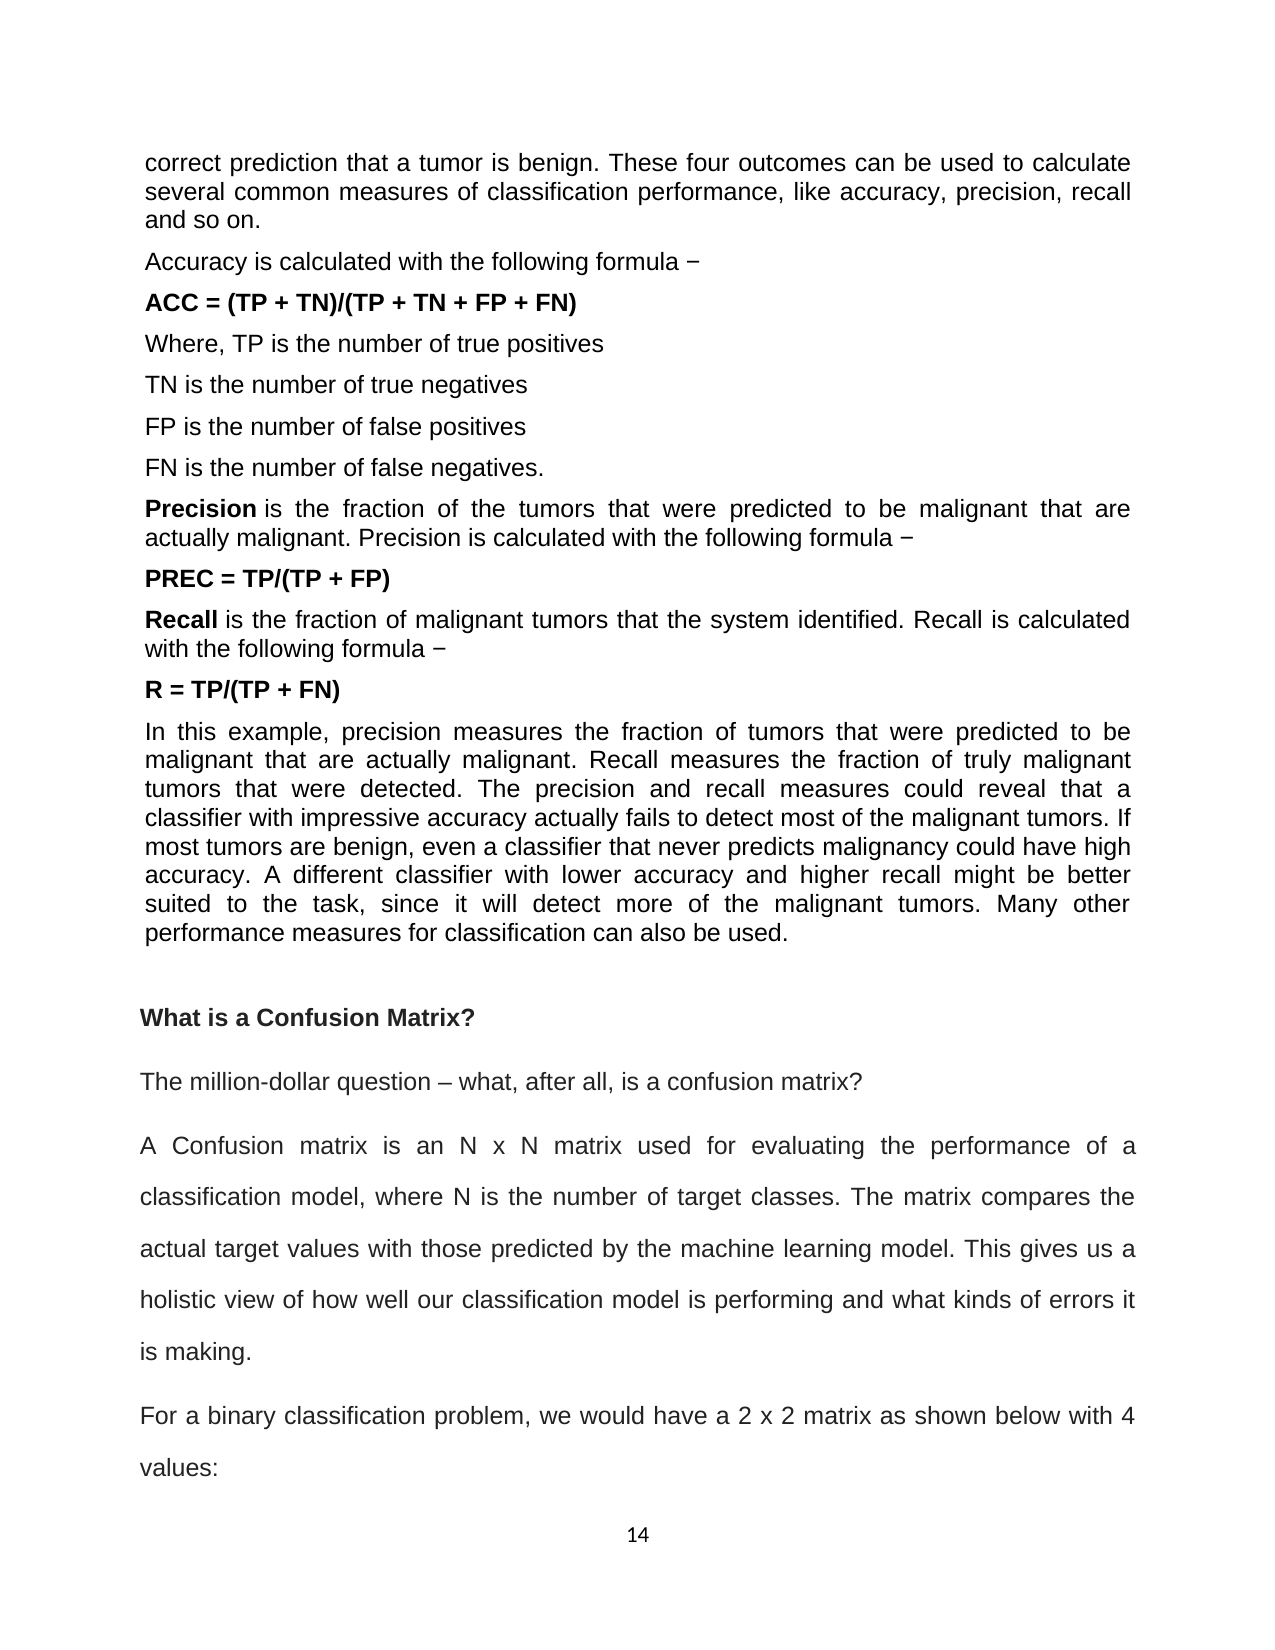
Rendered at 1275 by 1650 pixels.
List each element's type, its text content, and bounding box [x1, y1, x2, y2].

text FN is the number of false negatives. [144, 453, 1132, 482]
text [144, 148, 1132, 234]
text For a binary classification problem, we would have a 2 x 2 matrix as shown below with 4 values: [139, 1378, 1137, 1481]
text In this example, precision measures the fraction of tumors that were predicted to be malignant that are actually malignant. Recall measures the fraction of truly malignant tumors that were detected. The precision and recall measures could reveal that a classifier with impressive accuracy actually fails to detect most of the malignant tumors. If most tumors are benign, even a classifier that never predicts malignancy could have high accuracy. A different classifier with lower accuracy and higher recall might be better suited to the task, since it will detect more of the malignant tumors. Many other performance measures for classification can also be used. [144, 717, 1132, 947]
text Recall is the fraction of malignant tumors that the system identified. Recall is calculated with the following formula − [144, 605, 1132, 663]
text TN is the number of true negatives [144, 370, 1132, 399]
text FP is the number of false positives [144, 412, 1132, 440]
text Precision is the fraction of the tumors that were predicted to be malignant that are actually malignant. Precision is calculated with the following formula − [144, 494, 1132, 552]
text PREC = TP/(TP + FP) [144, 564, 1132, 593]
subtitle What is a Confusion Matrix? [139, 1003, 1137, 1031]
text R = TP/(TP + FN) [144, 675, 1132, 704]
text A Confusion matrix is an N x N matrix used for evaluating the performance of a classification model, where N is the number of target classes. The matrix compares the actual target values with those predicted by the machine learning model. This gives us a holistic view of how well our classification model is performing and what kinds of errors it is making. [139, 1108, 1137, 1366]
text ACC = (TP + TN)/(TP + TN + FP + FN) [144, 288, 1132, 317]
text Where, TP is the number of true positives [144, 329, 1132, 358]
text Accuracy is calculated with the following formula − [144, 247, 1132, 275]
text The million-dollar question – what, after all, is a confusion matrix? [139, 1044, 1137, 1096]
